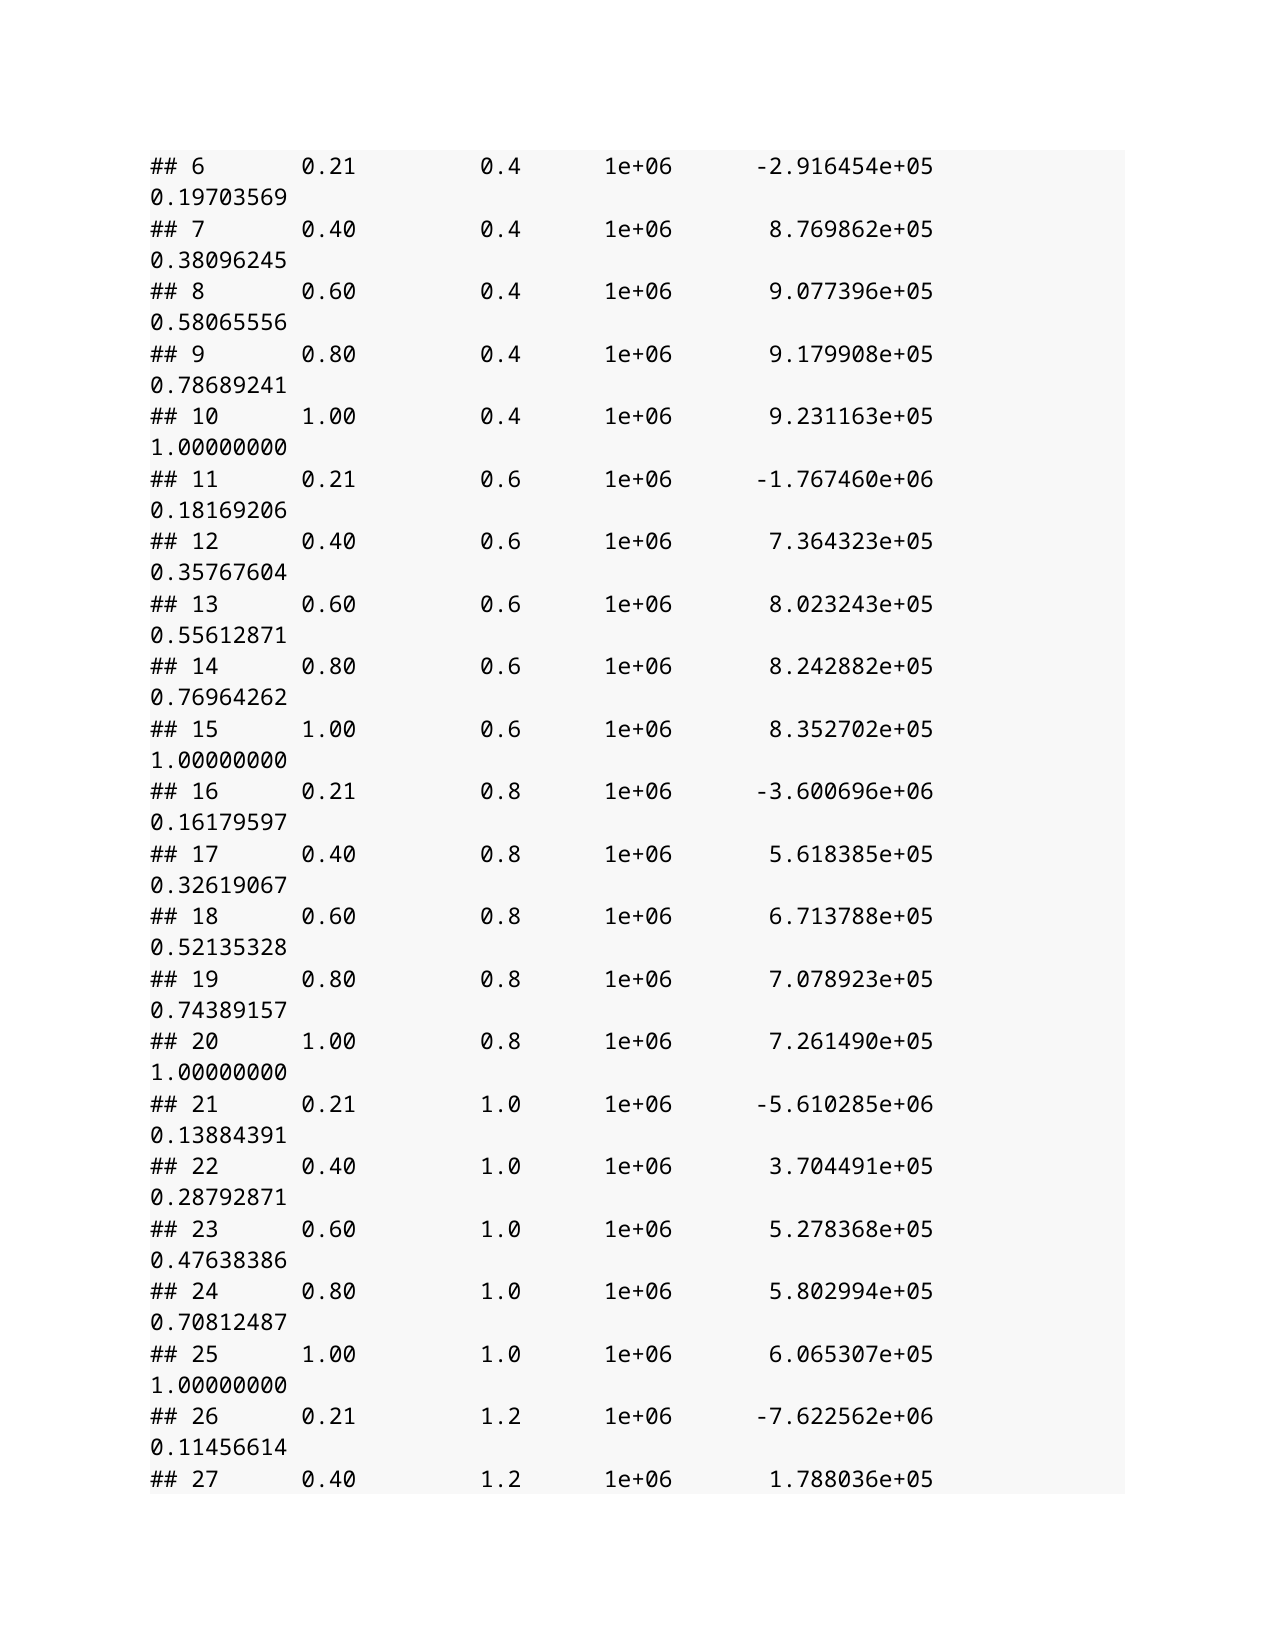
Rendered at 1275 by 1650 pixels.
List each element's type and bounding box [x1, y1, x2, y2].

text [150, 150, 1125, 1494]
